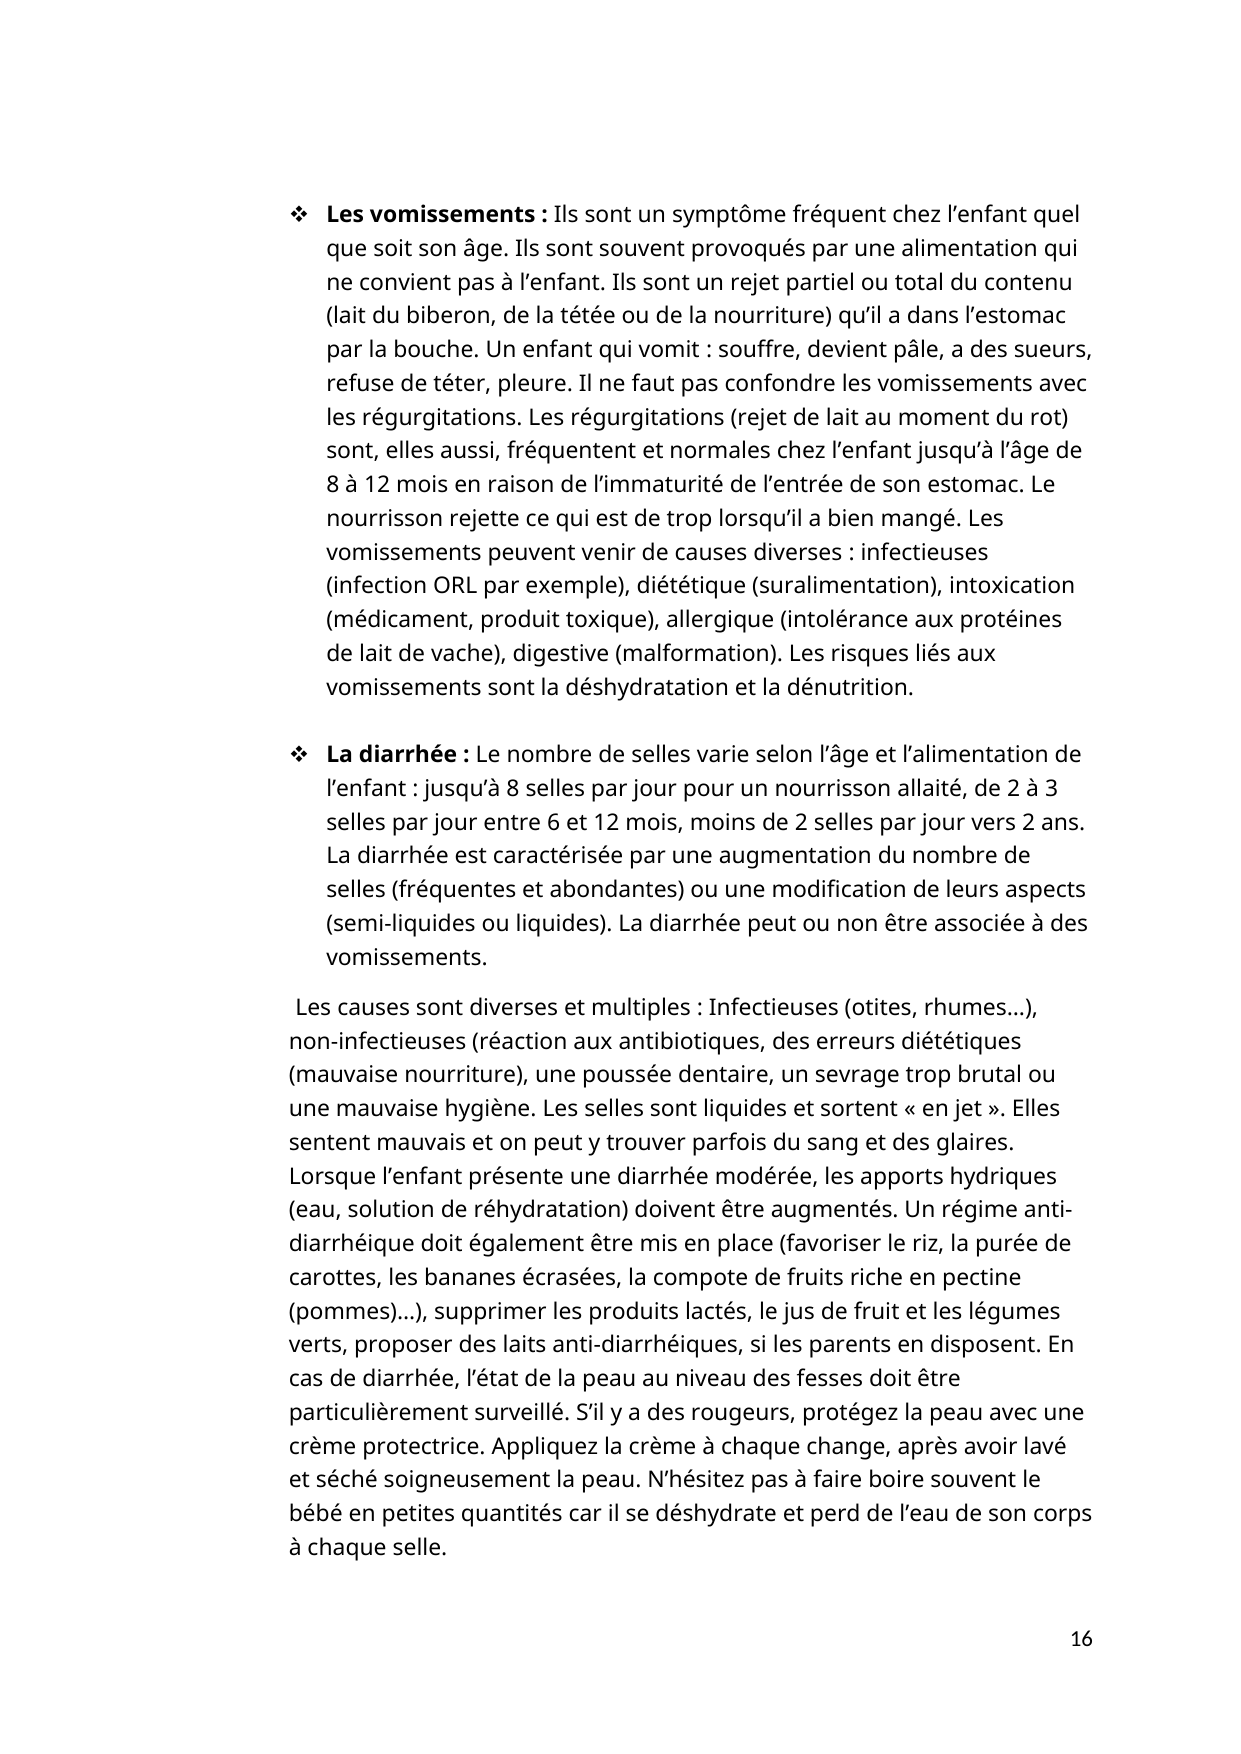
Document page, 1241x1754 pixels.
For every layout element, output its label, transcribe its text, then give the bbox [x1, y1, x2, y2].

list La diarrhée : Le nombre de selles varie selon l’âge et l’alimentation de l’enfant : jusqu’à 8 selles par jour pour un nourrisson allaité, de 2 à 3 selles par jour entre 6 et 12 mois, moins de 2 selles par jour vers 2 ans. La diarrhée est caractérisée par une augmentation du nombre de selles (fréquentes et abondantes) ou une modification de leurs aspects (semi-liquides ou liquides). La diarrhée peut ou non être associée à des vomissements. [288, 738, 1093, 972]
text Les causes sont diverses et multiples : Infectieuses (otites, rhumes…), non-infectieuses (réaction aux antibiotiques, des erreurs diététiques (mauvaise nourriture), une poussée dentaire, un sevrage trop brutal ou une mauvaise hygiène. Les selles sont liquides et sortent « en jet ». Elles sentent mauvais et on peut y trouver parfois du sang et des glaires. Lorsque l’enfant présente une diarrhée modérée, les apports hydriques (eau, solution de réhydratation) doivent être augmentés. Un régime anti-diarrhéique doit également être mis en place (favoriser le riz, la purée de carottes, les bananes écrasées, la compote de fruits riche en pectine (pommes)…), supprimer les produits lactés, le jus de fruit et les légumes verts, proposer des laits anti-diarrhéiques, si les parents en disposent. En cas de diarrhée, l’état de la peau au niveau des fesses doit être particulièrement surveillé. S’il y a des rougeurs, protégez la peau avec une crème protectrice. Appliquez la crème à chaque change, après avoir lavé et séché soigneusement la peau. N’hésitez pas à faire boire souvent le bébé en petites quantités car il se déshydrate et perd de l’eau de son corps à chaque selle. [288, 991, 1093, 1562]
list Les vomissements : Ils sont un symptôme fréquent chez l’enfant quel que soit son âge. Ils sont souvent provoqués par une alimentation qui ne convient pas à l’enfant. Ils sont un rejet partiel ou total du contenu (lait du biberon, de la tétée ou de la nourriture) qu’il a dans l’estomac par la bouche. Un enfant qui vomit : souffre, devient pâle, a des sueurs, refuse de téter, pleure. Il ne faut pas confondre les vomissements avec les régurgitations. Les régurgitations (rejet de lait au moment du rot) sont, elles aussi, fréquentent et normales chez l’enfant jusqu’à l’âge de 8 à 12 mois en raison de l’immaturité de l’entrée de son estomac. Le nourrisson rejette ce qui est de trop lorsqu’il a bien mangé. Les vomissements peuvent venir de causes diverses : infectieuses (infection ORL par exemple), diététique (suralimentation), intoxication (médicament, produit toxique), allergique (intolérance aux protéines de lait de vache), digestive (malformation). Les risques liés aux vomissements sont la déshydratation et la dénutrition. [288, 198, 1093, 702]
